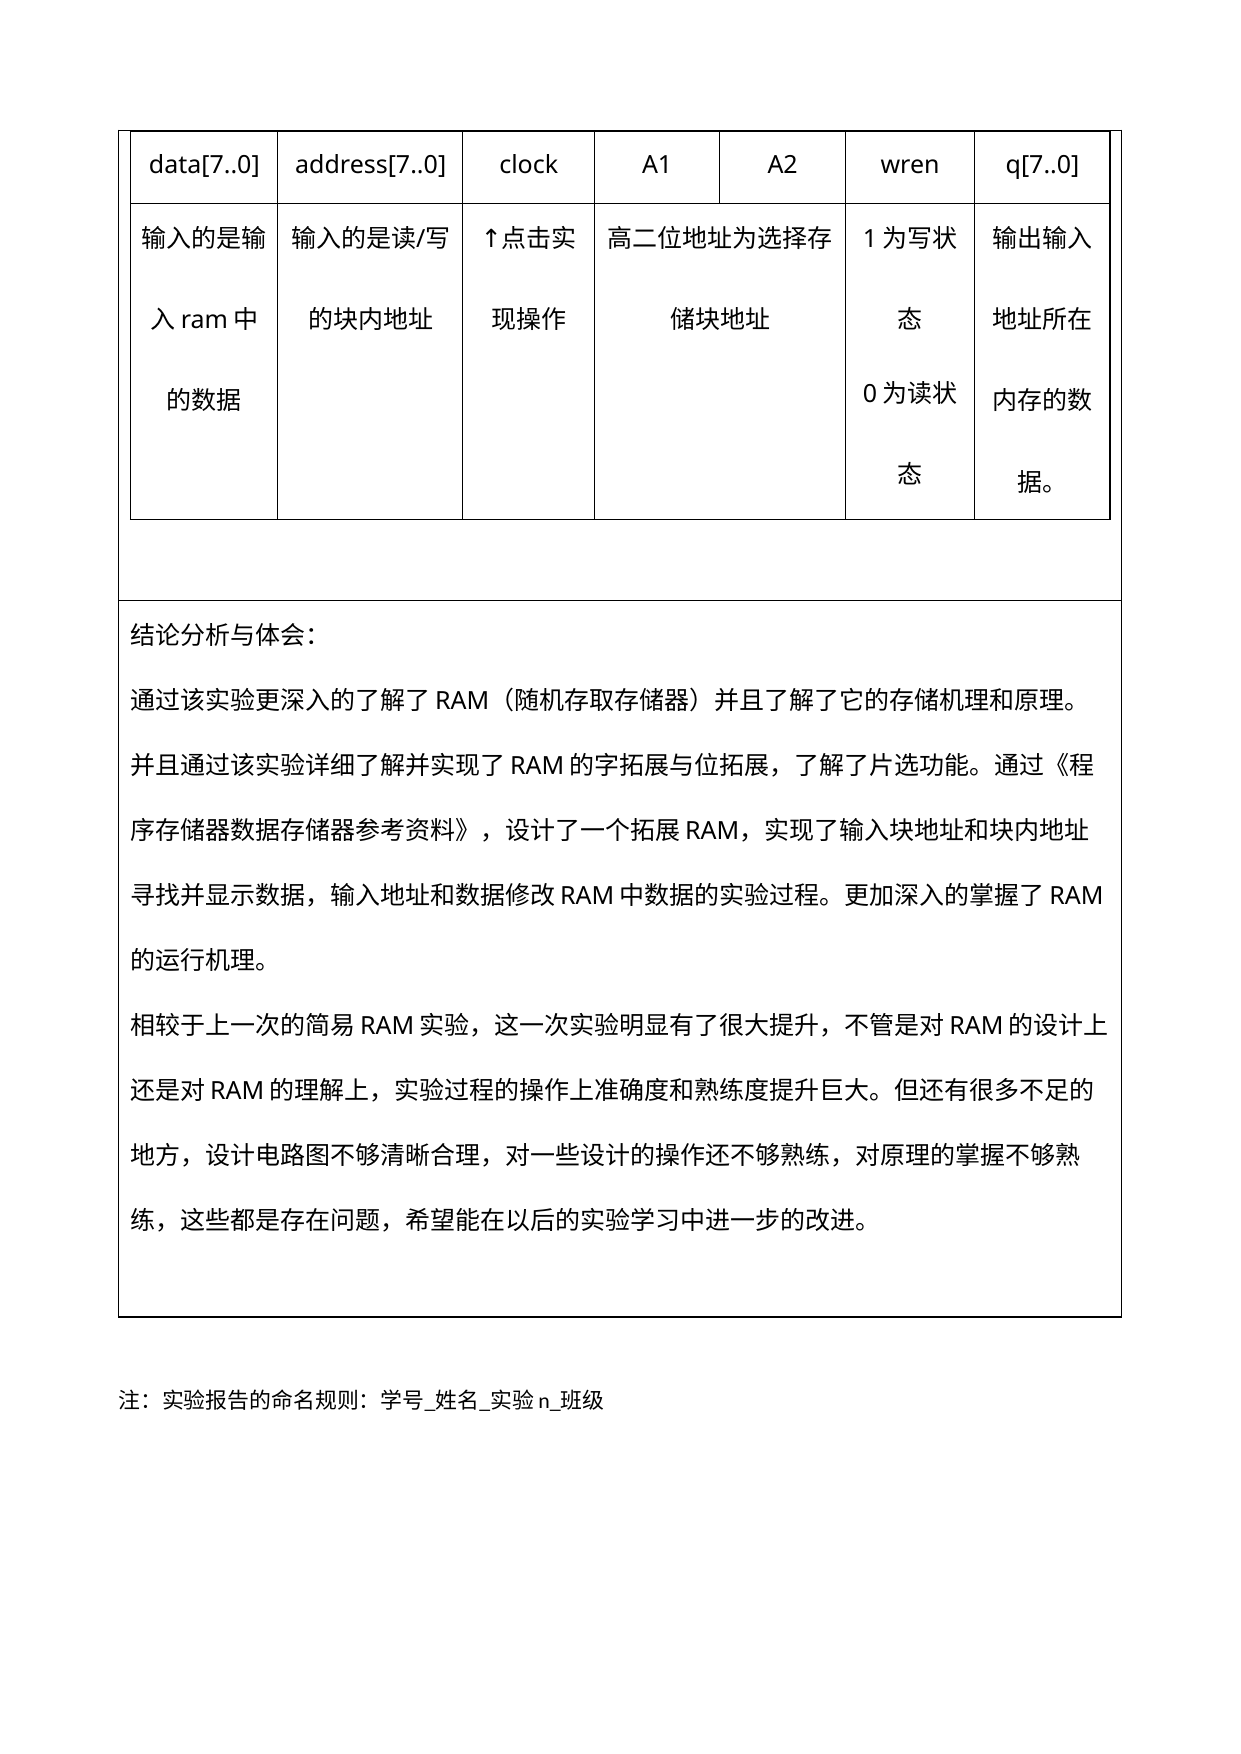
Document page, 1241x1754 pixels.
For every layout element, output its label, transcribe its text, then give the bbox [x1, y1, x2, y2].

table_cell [119, 131, 1121, 600]
text 注：实验报告的命名规则：学号_姓名_实验n_班级 [118, 1382, 1122, 1415]
table_cell 结论分析与体会： 通过该实验更深入的了解了RAM（随机存取存储器）并且了解了它的存储机理和原理。并且通过该实验详细了解并实现了RAM的字拓展与位拓展，了解了片选功能。通过《程序存储器数据存储器参考资料》，设计了一个拓展RAM，实现了输入块地址和块内地址寻找并显示数据，输入地址和数据修改RAM中数据的实验过程。更加深入的掌握了RAM的运行机理。 相较于上一次的简易RAM实验，这一次实验明显有了很大提升，不管是对RAM的设计上还是对RAM的理解上，实验过程的操作上准确度和熟练度提升巨大。但还有很多不足的地方，设计电路图不够清晰合理，对一些设计的操作还不够熟练，对原理的掌握不够熟练，这些都是存在问题，希望能在以后的实验学习中进一步的改进。 [119, 601, 1121, 1316]
